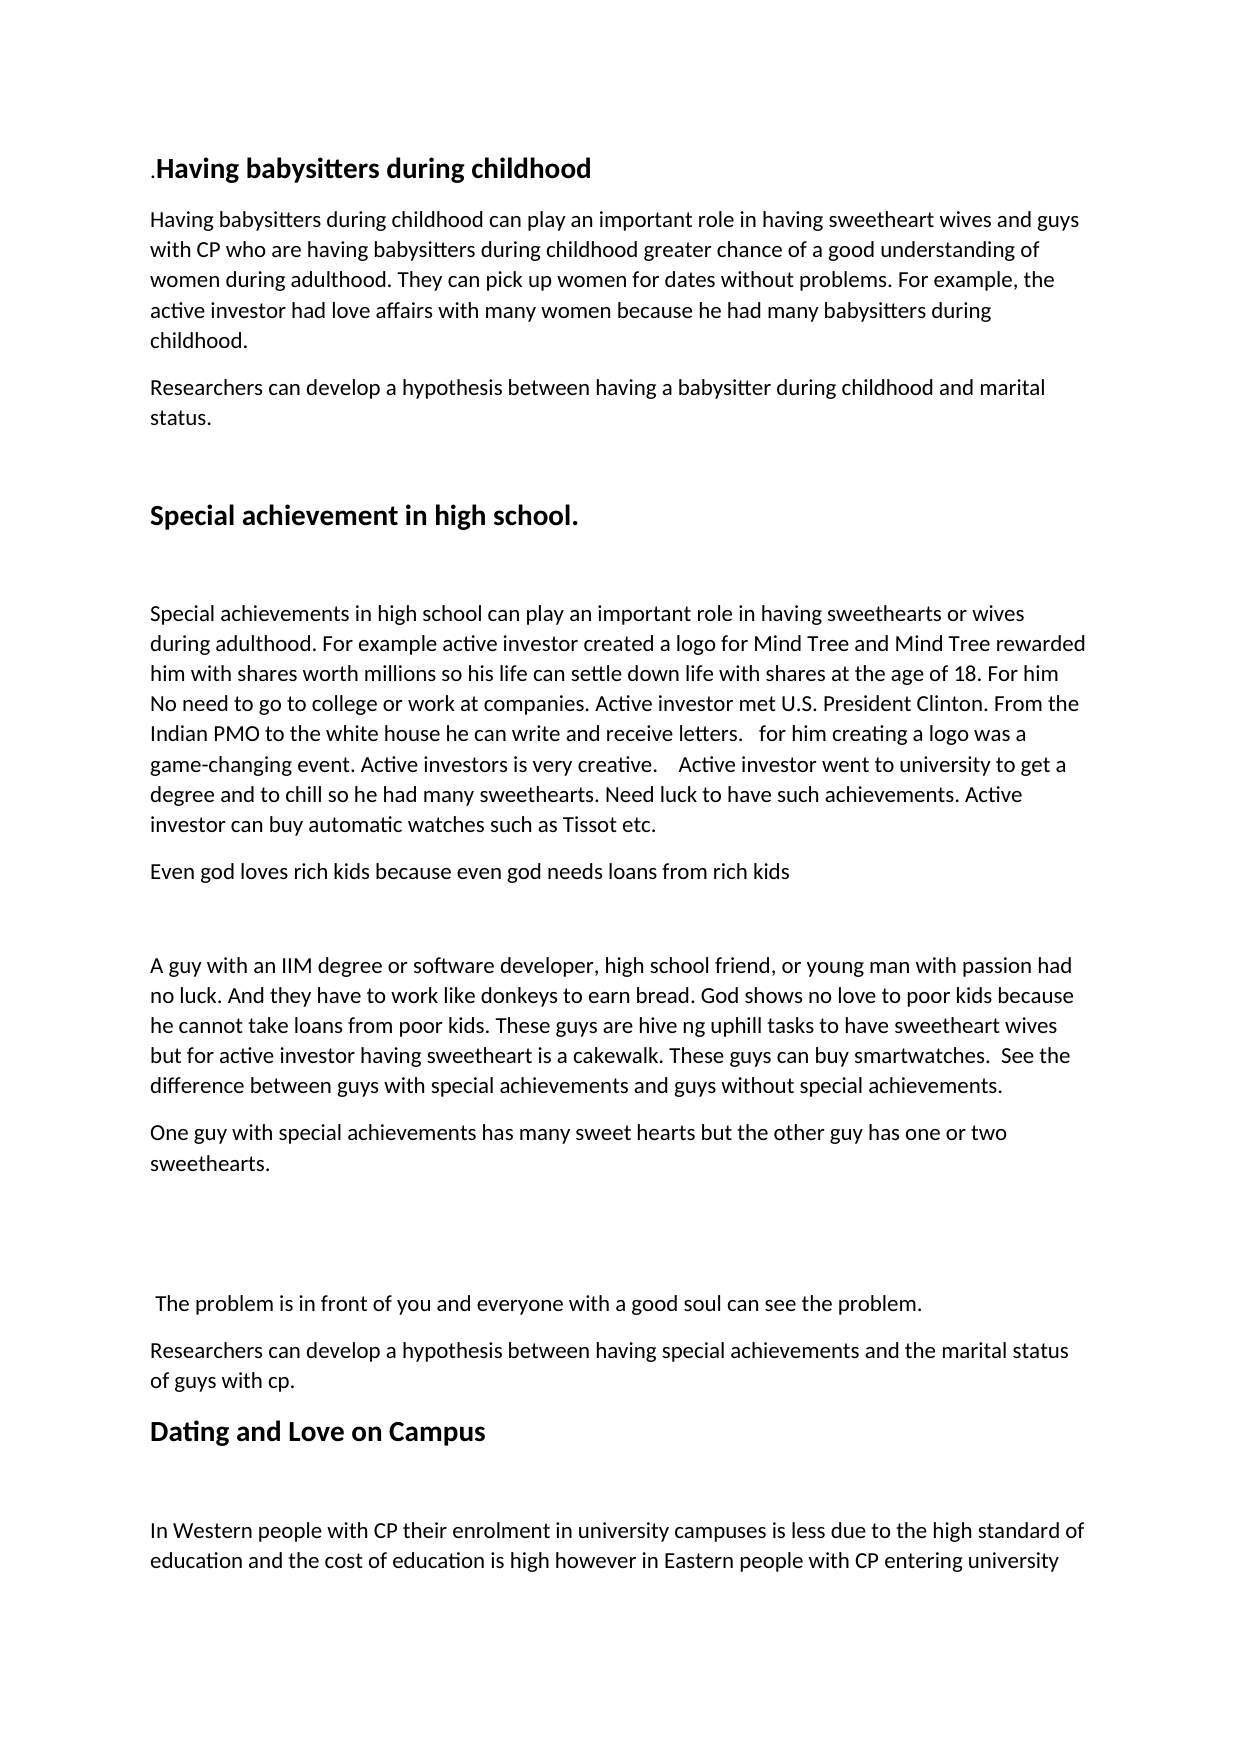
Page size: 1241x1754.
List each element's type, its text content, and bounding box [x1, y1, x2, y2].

text A guy with an IIM degree or software developer, high school friend, or young man with passion had no luck. And they have to work like donkeys to earn bread. God shows no love to poor kids because he cannot take loans from poor kids. These guys are hive ng uphill tasks to have sweetheart wives but for active investor having sweetheart is a cakewalk. These guys can buy smartwatches. See the difference between guys with special achievements and guys without special achievements. [150, 951, 1090, 1100]
text One guy with special achievements has many sweet hearts but the other guy has one or two sweethearts. [150, 1118, 1090, 1177]
text Researchers can develop a hypothesis between having special achievements and the marital status of guys with cp. [150, 1336, 1090, 1394]
text .Having babysitters during childhood [150, 150, 1090, 186]
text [150, 1516, 1090, 1574]
text Dating and Love on Campus [150, 1413, 1090, 1449]
text Special achievement in high school. [150, 497, 1090, 532]
text Special achievements in high school can play an important role in having sweethearts or wives during adulthood. For example active investor created a logo for Mind Tree and Mind Tree rewarded him with shares worth millions so his life can settle down life with shares at the age of 18. For him No need to go to college or work at companies. Active investor met U.S. President Clinton. From the Indian PMO to the white house he can write and receive letters. for him creating a logo was a game-changing event. Active investors is very creative. Active investor went to university to get a degree and to chill so he had many sweethearts. Need luck to have such achievements. Active investor can buy automatic watches such as Tissot etc. [150, 599, 1090, 838]
text Even god loves rich kids because even god needs loans from rich kids [150, 857, 1090, 885]
text Having babysitters during childhood can play an important role in having sweetheart wives and guys with CP who are having babysitters during childhood greater chance of a good understanding of women during adulthood. They can pick up women for dates without problems. For example, the active investor had love affairs with many women because he had many babysitters during childhood. [150, 205, 1090, 354]
text Researchers can develop a hypothesis between having a babysitter during childhood and marital status. [150, 373, 1090, 431]
text The problem is in front of you and everyone with a good soul can see the problem. [150, 1289, 1090, 1317]
